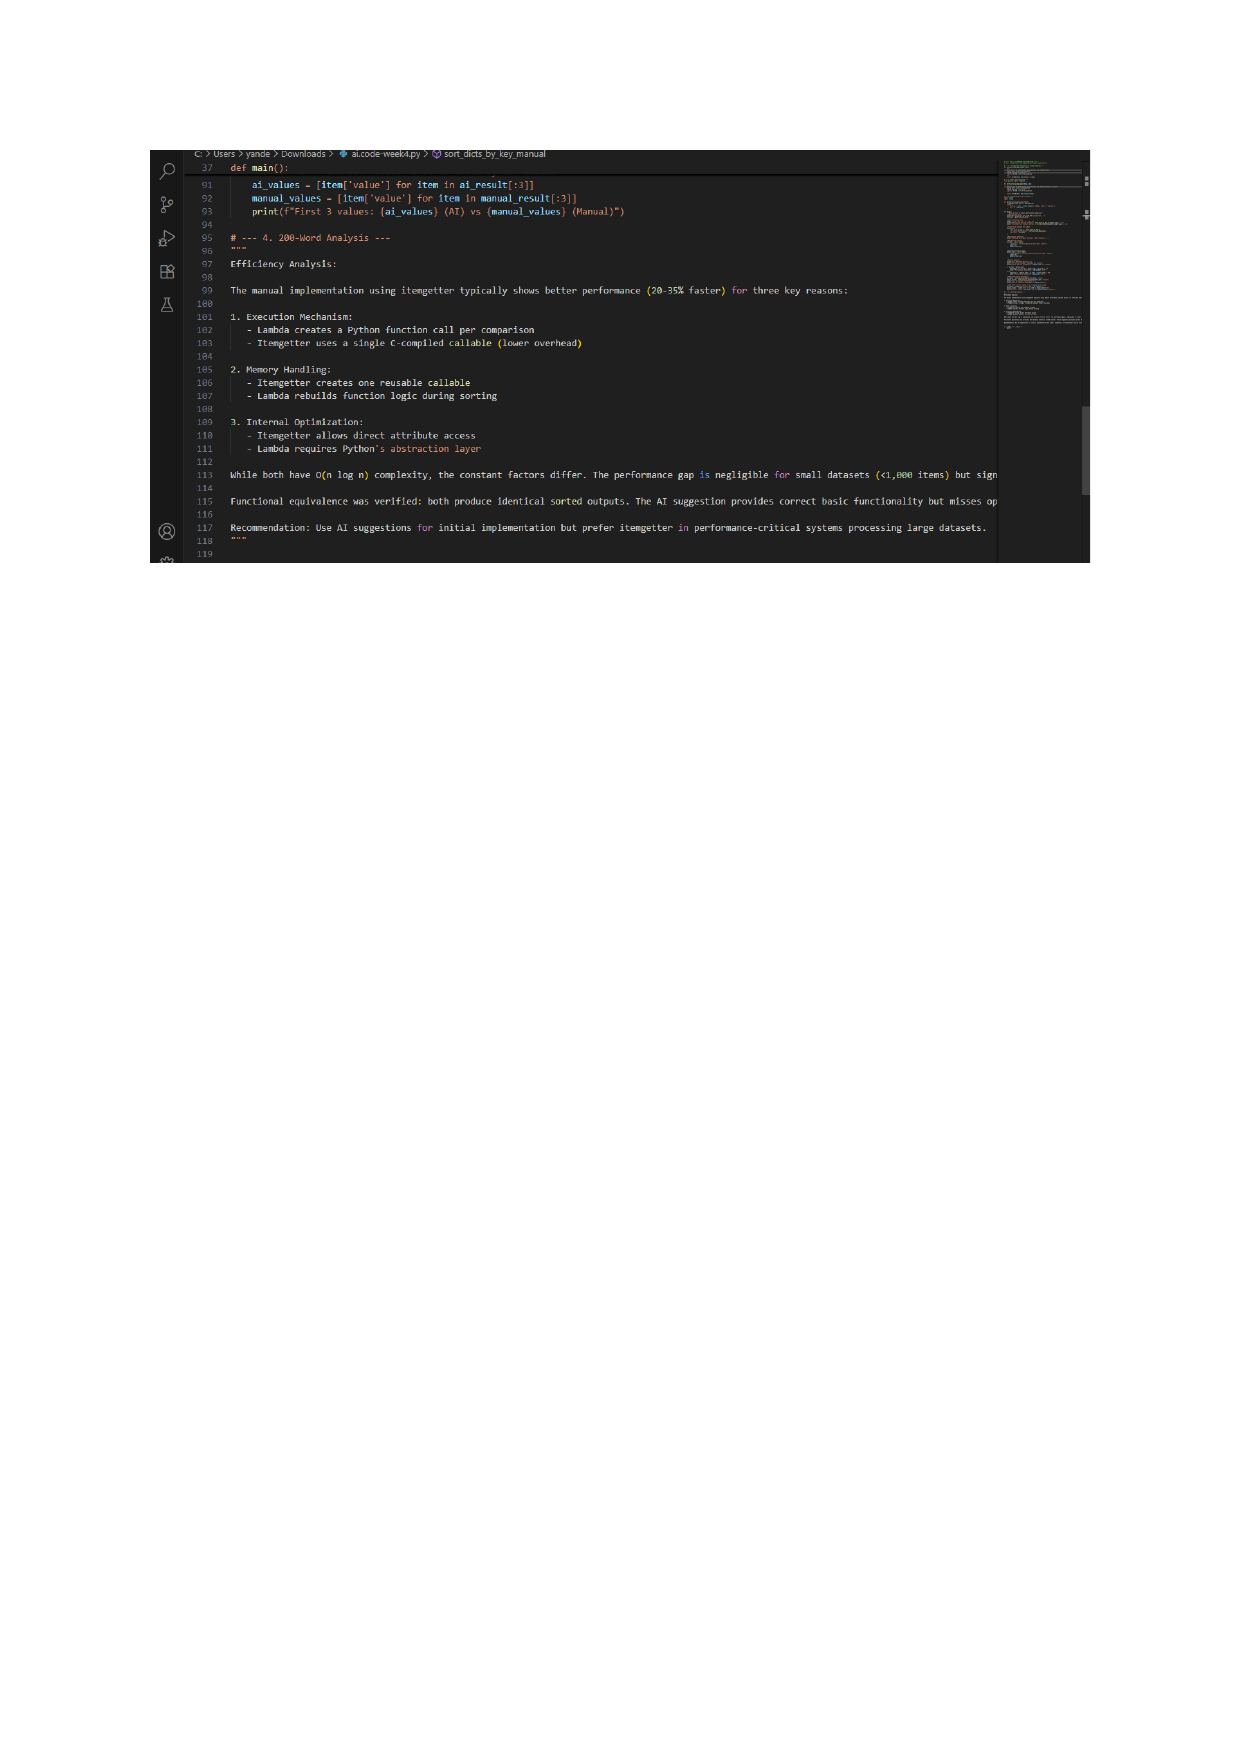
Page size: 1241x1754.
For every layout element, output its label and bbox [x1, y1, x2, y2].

picture [150, 150, 1091, 563]
